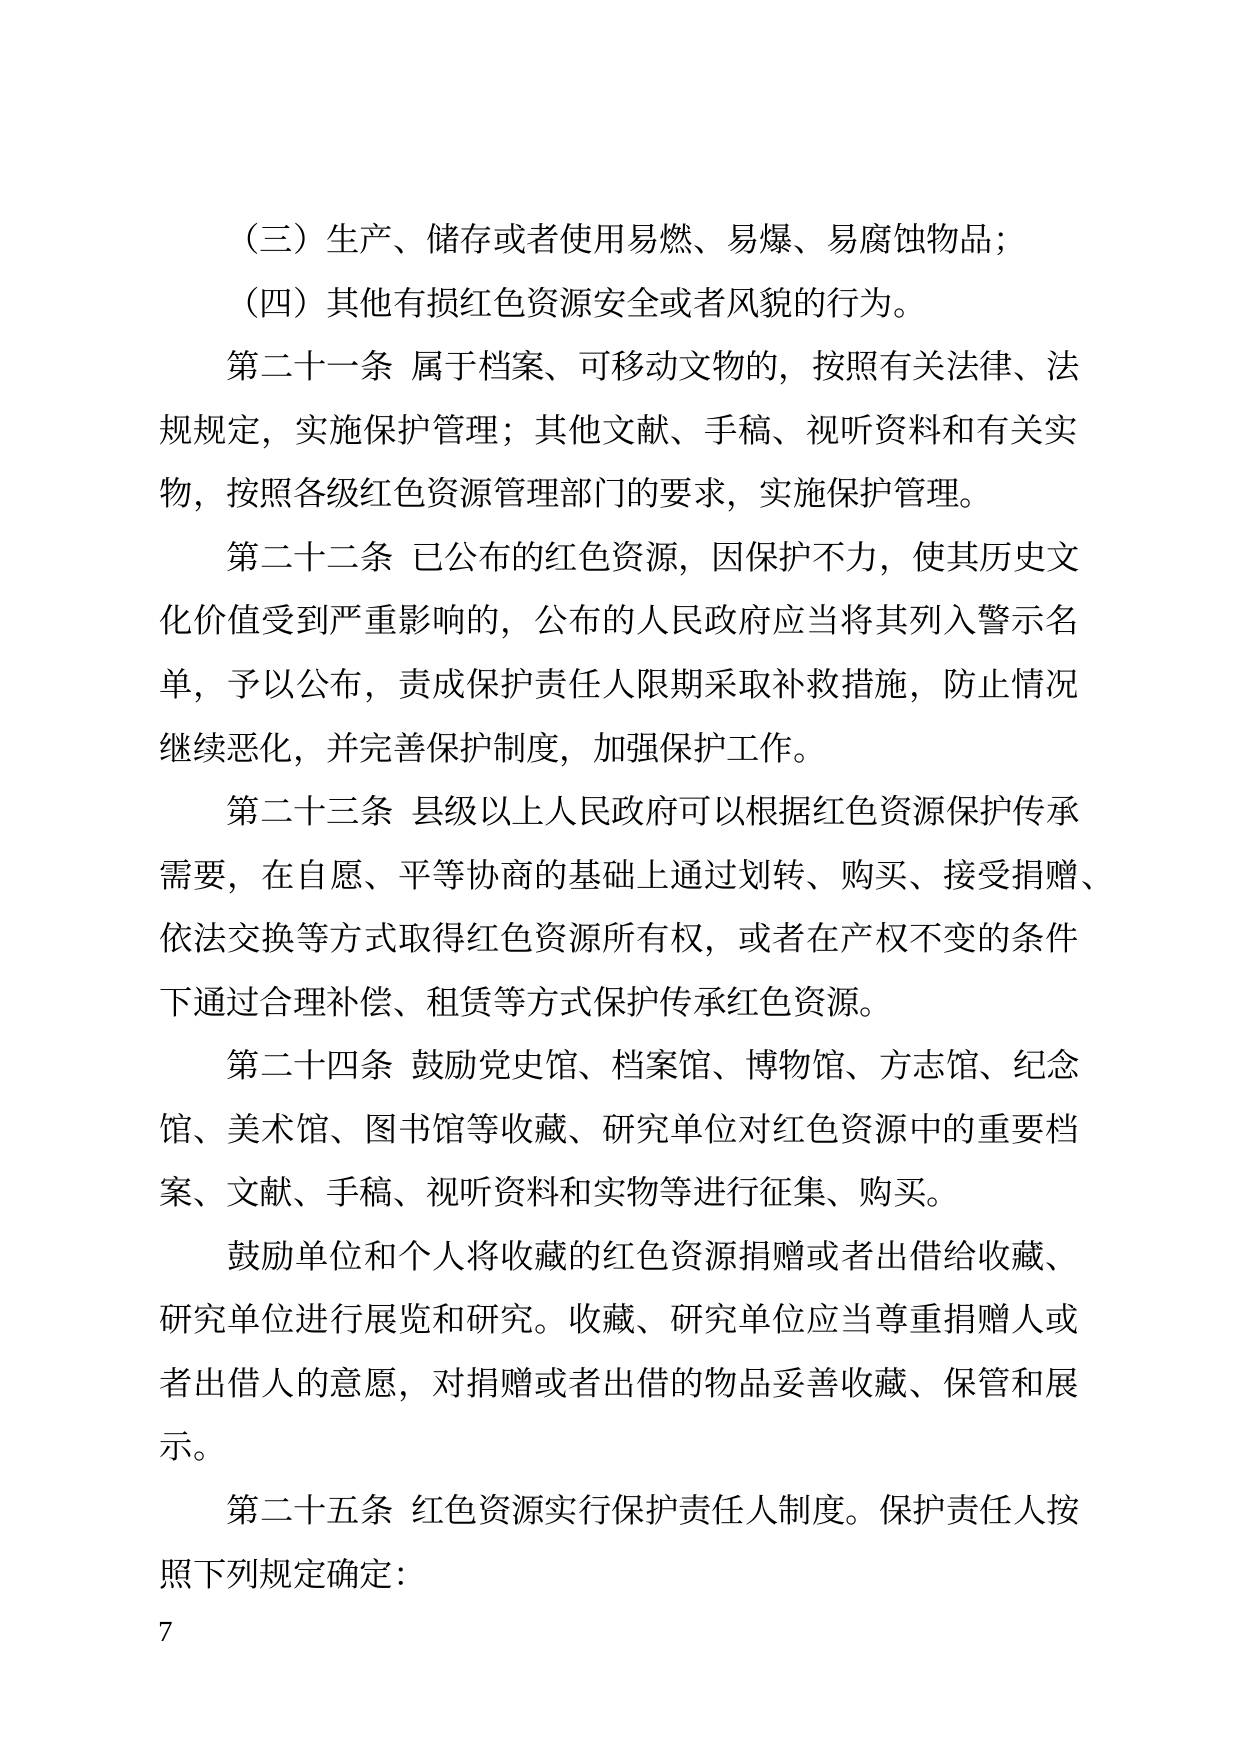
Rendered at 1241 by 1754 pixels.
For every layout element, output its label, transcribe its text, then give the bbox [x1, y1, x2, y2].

text （四）其他有损红色资源安全或者风貌的行为。 [159, 264, 1081, 328]
text 第二十一条 属于档案、可移动文物的，按照有关法律、法规规定，实施保护管理；其他文献、手稿、视听资料和有关实物，按照各级红色资源管理部门的要求，实施保护管理。 [159, 328, 1081, 518]
text 第二十三条 县级以上人民政府可以根据红色资源保护传承需要，在自愿、平等协商的基础上通过划转、购买、接受捐赠、依法交换等方式取得红色资源所有权，或者在产权不变的条件下通过合理补偿、租赁等方式保护传承红色资源。 [159, 773, 1081, 1027]
text （三）生产、储存或者使用易燃、易爆、易腐蚀物品； [159, 201, 1081, 264]
text 第二十四条 鼓励党史馆、档案馆、博物馆、方志馆、纪念馆、美术馆、图书馆等收藏、研究单位对红色资源中的重要档案、文献、手稿、视听资料和实物等进行征集、购买。 [159, 1027, 1081, 1217]
text 第二十五条 红色资源实行保护责任人制度。保护责任人按照下列规定确定： [159, 1472, 1081, 1599]
text 鼓励单位和个人将收藏的红色资源捐赠或者出借给收藏、研究单位进行展览和研究。收藏、研究单位应当尊重捐赠人或者出借人的意愿，对捐赠或者出借的物品妥善收藏、保管和展示。 [159, 1217, 1081, 1472]
text 第二十二条 已公布的红色资源，因保护不力，使其历史文化价值受到严重影响的，公布的人民政府应当将其列入警示名单，予以公布，责成保护责任人限期采取补救措施，防止情况继续恶化，并完善保护制度，加强保护工作。 [159, 518, 1081, 773]
